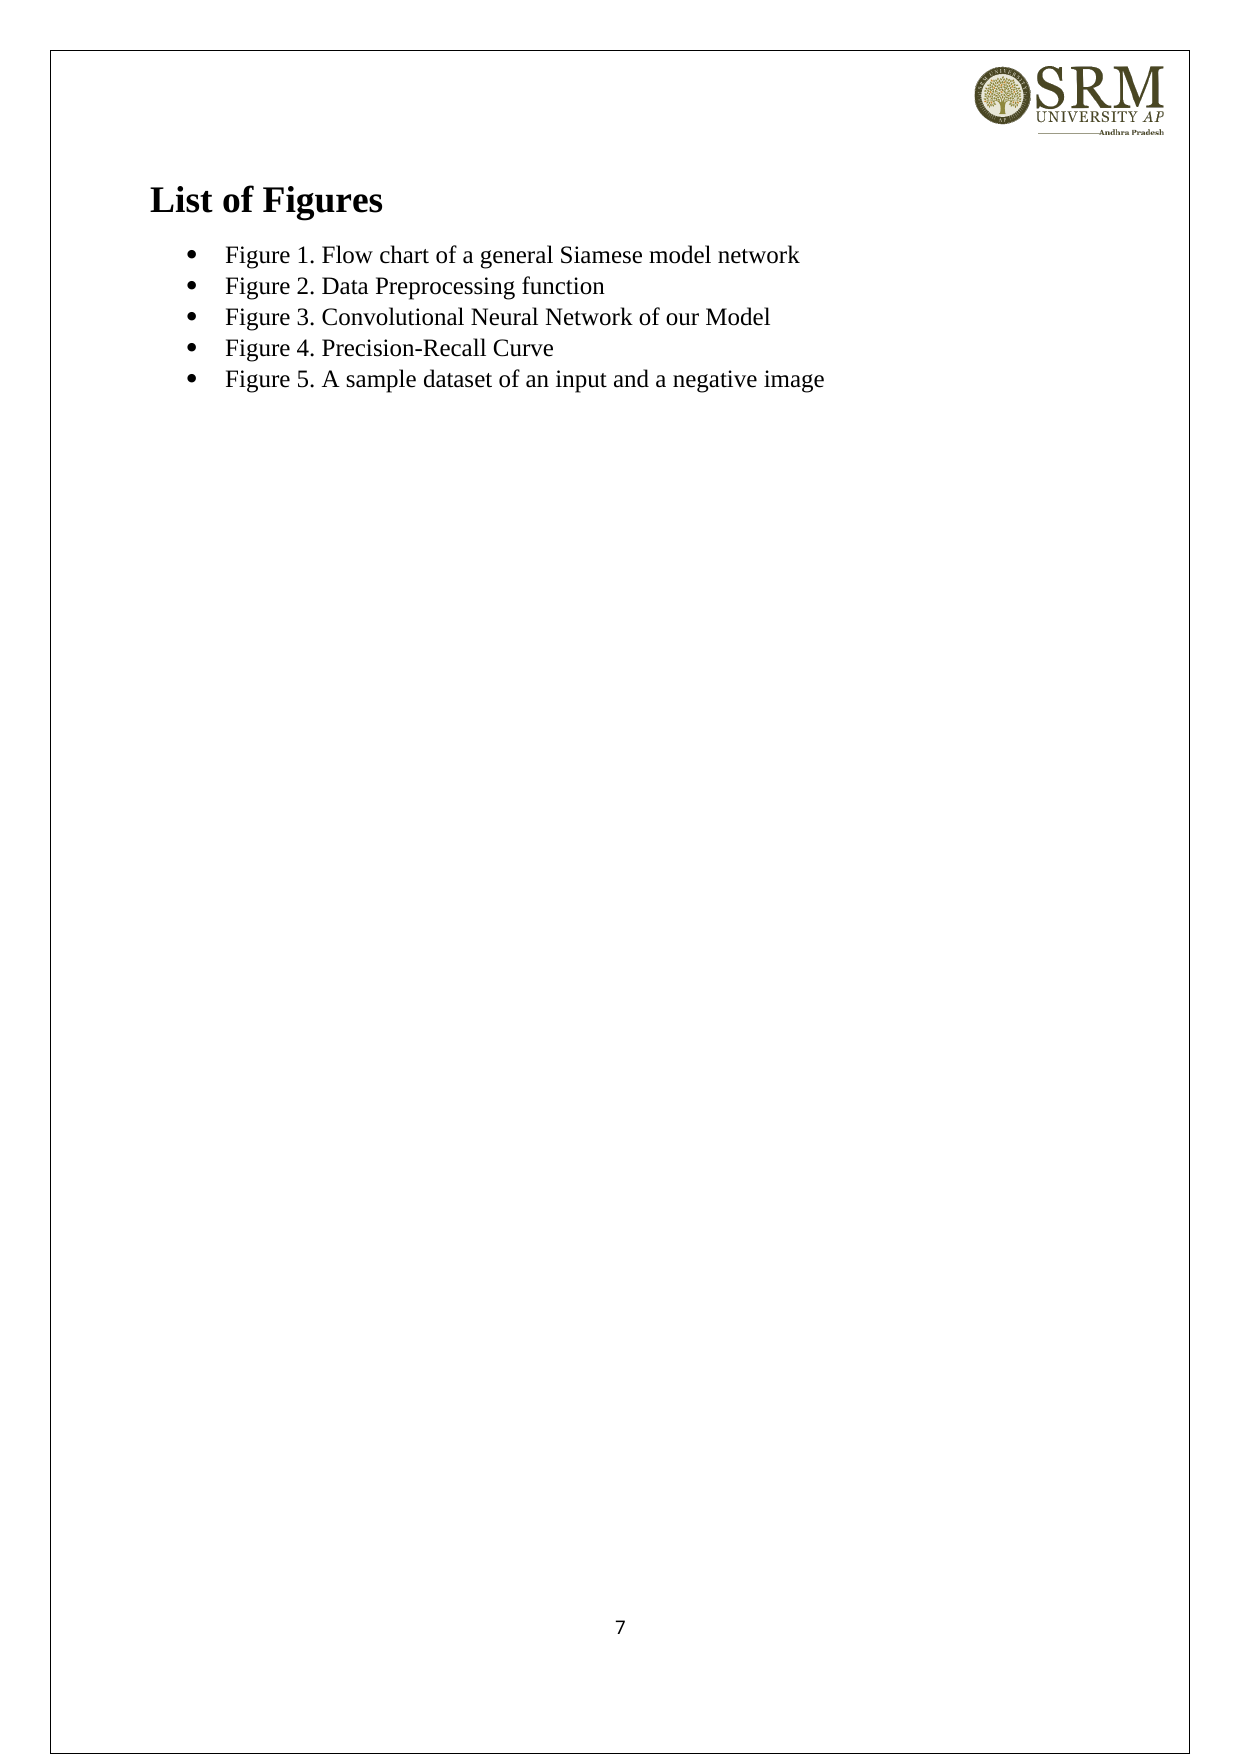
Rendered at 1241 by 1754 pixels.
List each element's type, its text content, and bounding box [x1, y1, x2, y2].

list Figure 2. Data Preprocessing function [187, 271, 1090, 300]
list Figure 5. A sample dataset of an input and a negative image [187, 364, 1090, 393]
text List of Figures [150, 177, 1090, 220]
list Figure 3. Convolutional Neural Network of our Model [187, 302, 1090, 331]
list Figure 4. Precision-Recall Curve [187, 333, 1090, 362]
list Figure 1. Flow chart of a general Siamese model network [187, 240, 1090, 269]
picture [974, 66, 1164, 135]
